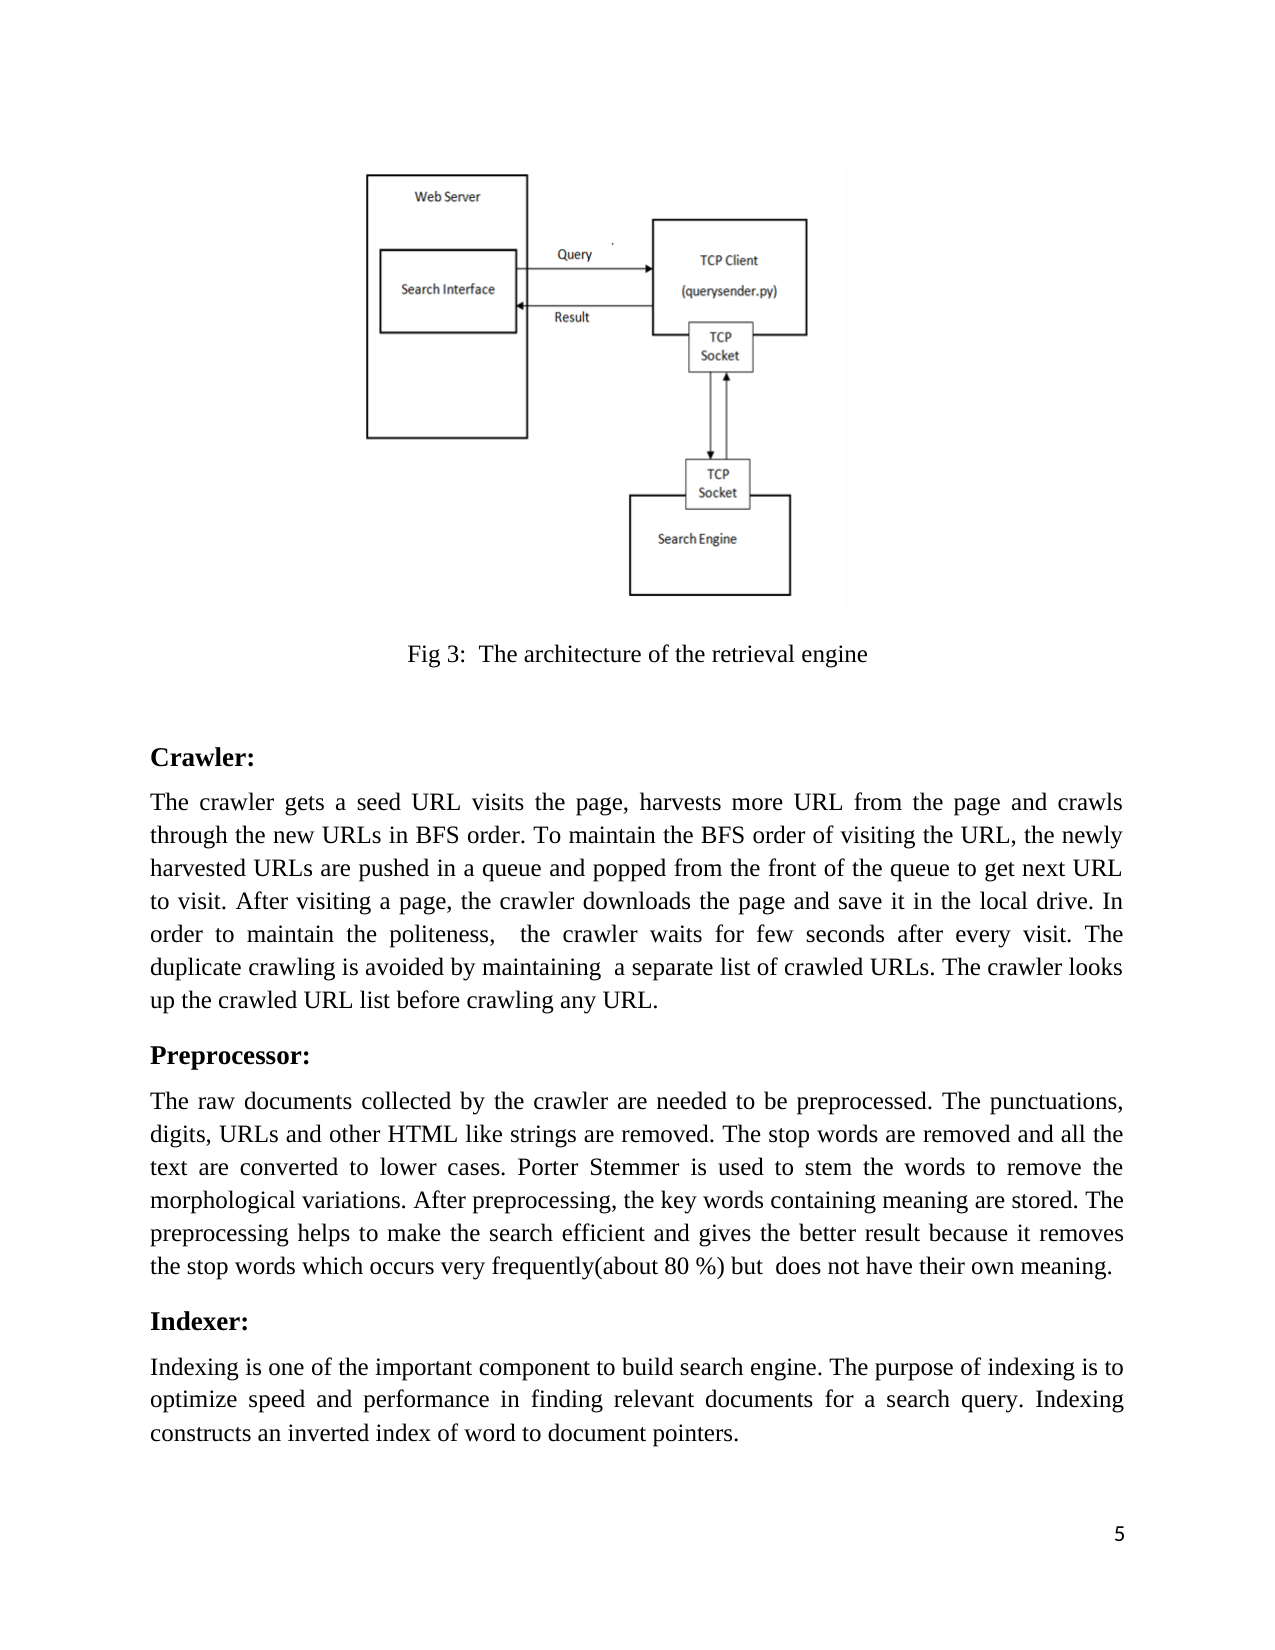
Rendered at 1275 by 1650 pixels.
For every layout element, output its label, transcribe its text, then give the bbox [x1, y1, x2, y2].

picture [348, 161, 849, 611]
subtitle Crawler: [150, 741, 1125, 772]
text The raw documents collected by the crawler are needed to be preprocessed. The punctuations, digits, URLs and other HTML like strings are removed. The stop words are removed and all the text are converted to lower cases. Porter Stemmer is used to stem the words to remove the morphological variations. After preprocessing, the key words containing meaning are stored. The preprocessing helps to make the search efficient and gives the better result because it removes the stop words which occurs very frequently(about 80 %) but does not have their own meaning. [150, 1086, 1125, 1280]
text The crawler gets a seed URL visits the page, harvests more URL from the page and crawls through the new URLs in BFS order. To maintain the BFS order of visiting the URL, the newly harvested URLs are pushed in a queue and popped from the front of the queue to get next URL to visit. After visiting a page, the crawler downloads the page and save it in the local drive. In order to maintain the politeness, the crawler waits for few seconds after every visit. The duplicate crawling is avoided by maintaining a separate list of crawled URLs. The crawler looks up the crawled URL list before crawling any URL. [150, 787, 1125, 1014]
subtitle Preprocessor: [150, 1039, 1125, 1070]
text Fig 3: The architecture of the retrieval engine [150, 639, 1125, 668]
subtitle Indexer: [150, 1305, 1125, 1336]
text Indexing is one of the important component to build search engine. The purpose of indexing is to optimize speed and performance in finding relevant documents for a search query. Indexing constructs an inverted index of word to document pointers. [150, 1352, 1125, 1446]
